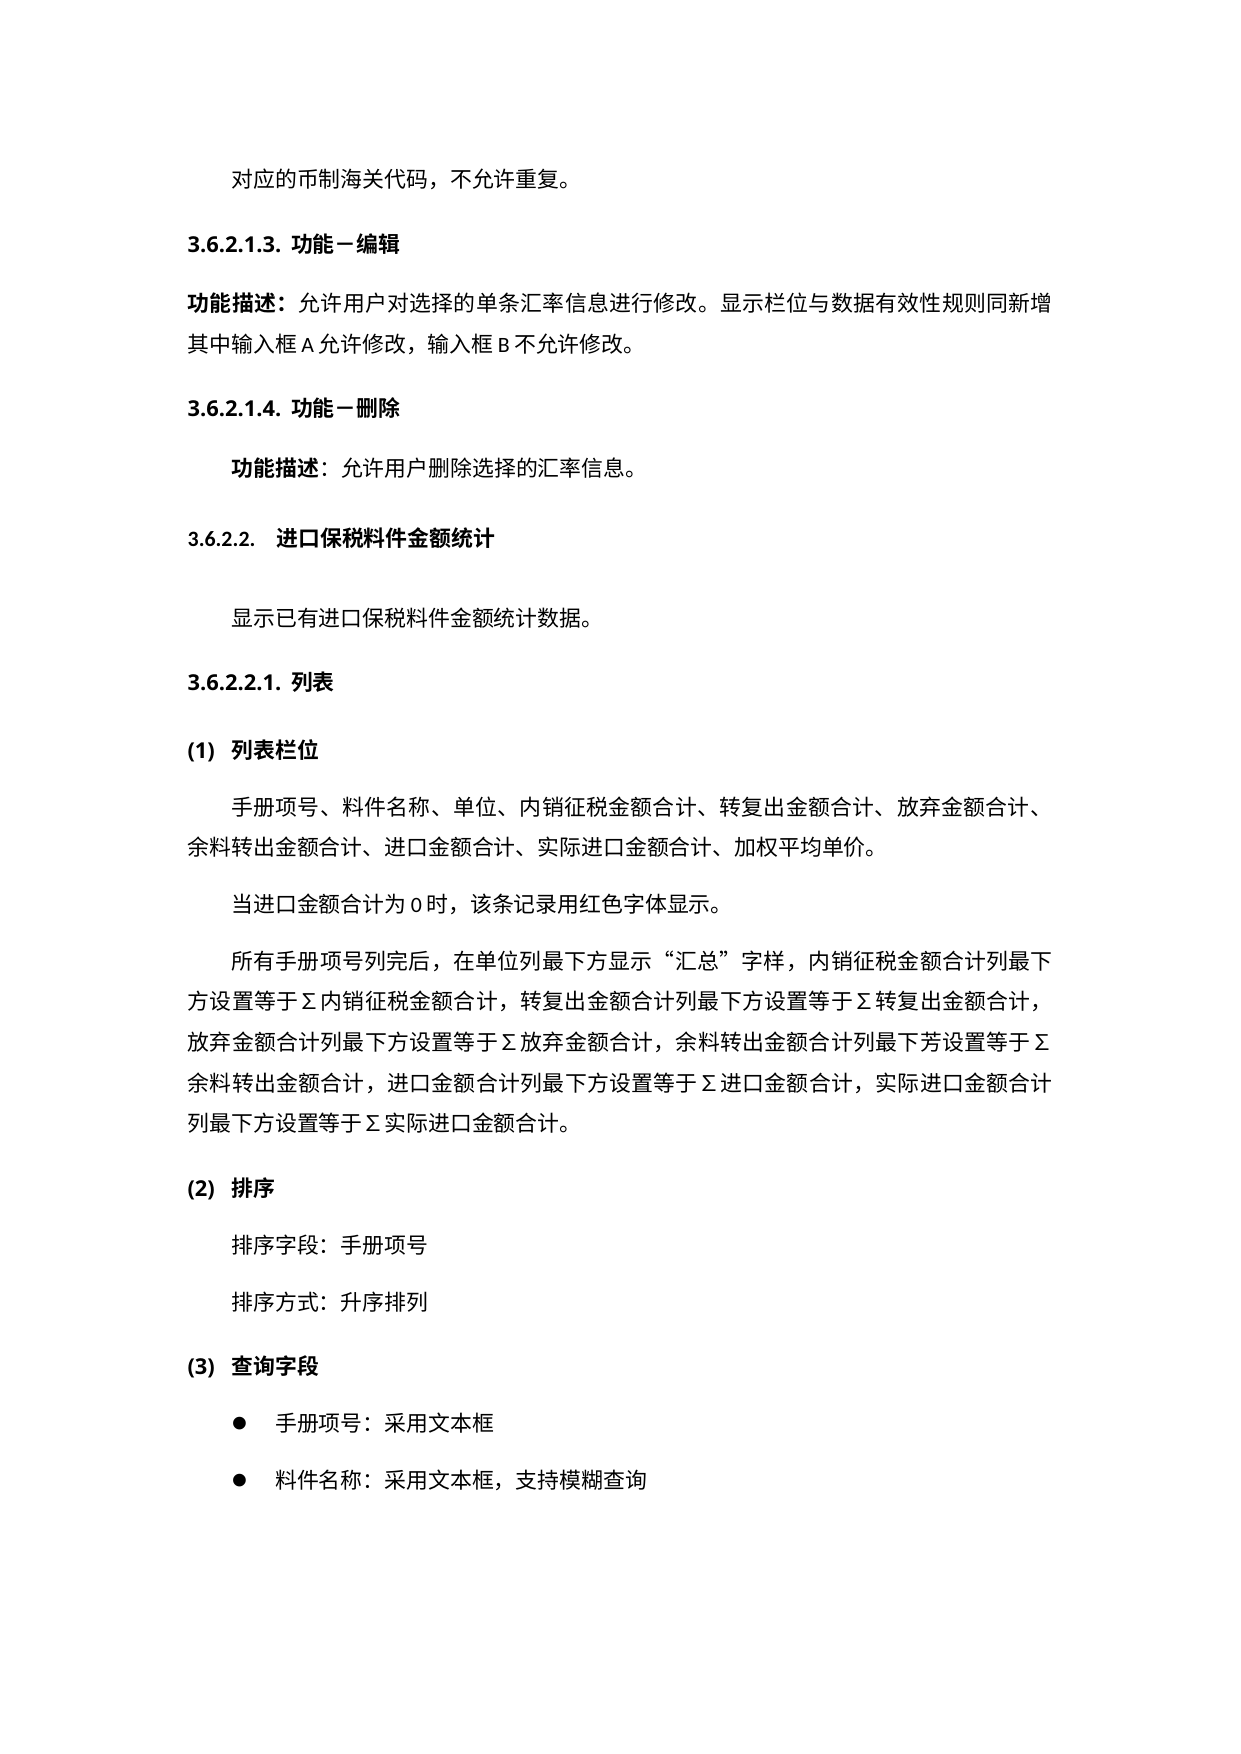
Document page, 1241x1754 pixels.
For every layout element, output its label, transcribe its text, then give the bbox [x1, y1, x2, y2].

subtitle 功能－删除 [187, 392, 1053, 424]
text 显示已有进口保税料件金额统计数据。 [187, 601, 1053, 633]
subtitle 列表 [187, 666, 1053, 698]
text 当进口金额合计为0时，该条记录用红色字体显示。 [187, 887, 1053, 919]
subtitle 列表栏位 [187, 733, 1053, 766]
text 功能描述：允许用户删除选择的汇率信息。 [187, 451, 1053, 483]
list 手册项号：采用文本框 [231, 1406, 1053, 1438]
text 手册项号、料件名称、单位、内销征税金额合计、转复出金额合计、放弃金额合计、余料转出金额合计、进口金额合计、实际进口金额合计、加权平均单价。 [187, 789, 1053, 862]
text 排序字段：手册项号 [187, 1227, 1053, 1260]
subtitle 进口保税料件金额统计 [187, 520, 1053, 553]
subtitle 排序 [187, 1171, 1053, 1204]
list 料件名称：采用文本框，支持模糊查询 [231, 1462, 1053, 1495]
text 功能描述：允许用户对选择的单条汇率信息进行修改。显示栏位与数据有效性规则同新增。其中输入框A允许修改，输入框B不允许修改。 [187, 286, 1053, 359]
subtitle 查询字段 [187, 1349, 1053, 1382]
subtitle 功能－编辑 [187, 227, 1053, 260]
text 所有手册项号列完后，在单位列最下方显示“汇总”字样，内销征税金额合计列最下方设置等于∑内销征税金额合计，转复出金额合计列最下方设置等于∑转复出金额合计，放弃金额合计列最下方设置等于∑放弃金额合计，余料转出金额合计列最下芳设置等于∑余料转出金额合计，进口金额合计列最下方设置等于∑进口金额合计，实际进口金额合计列最下方设置等于∑实际进口金额合计。 [187, 943, 1053, 1138]
text 排序方式：升序排列 [187, 1284, 1053, 1317]
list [187, 162, 1053, 194]
